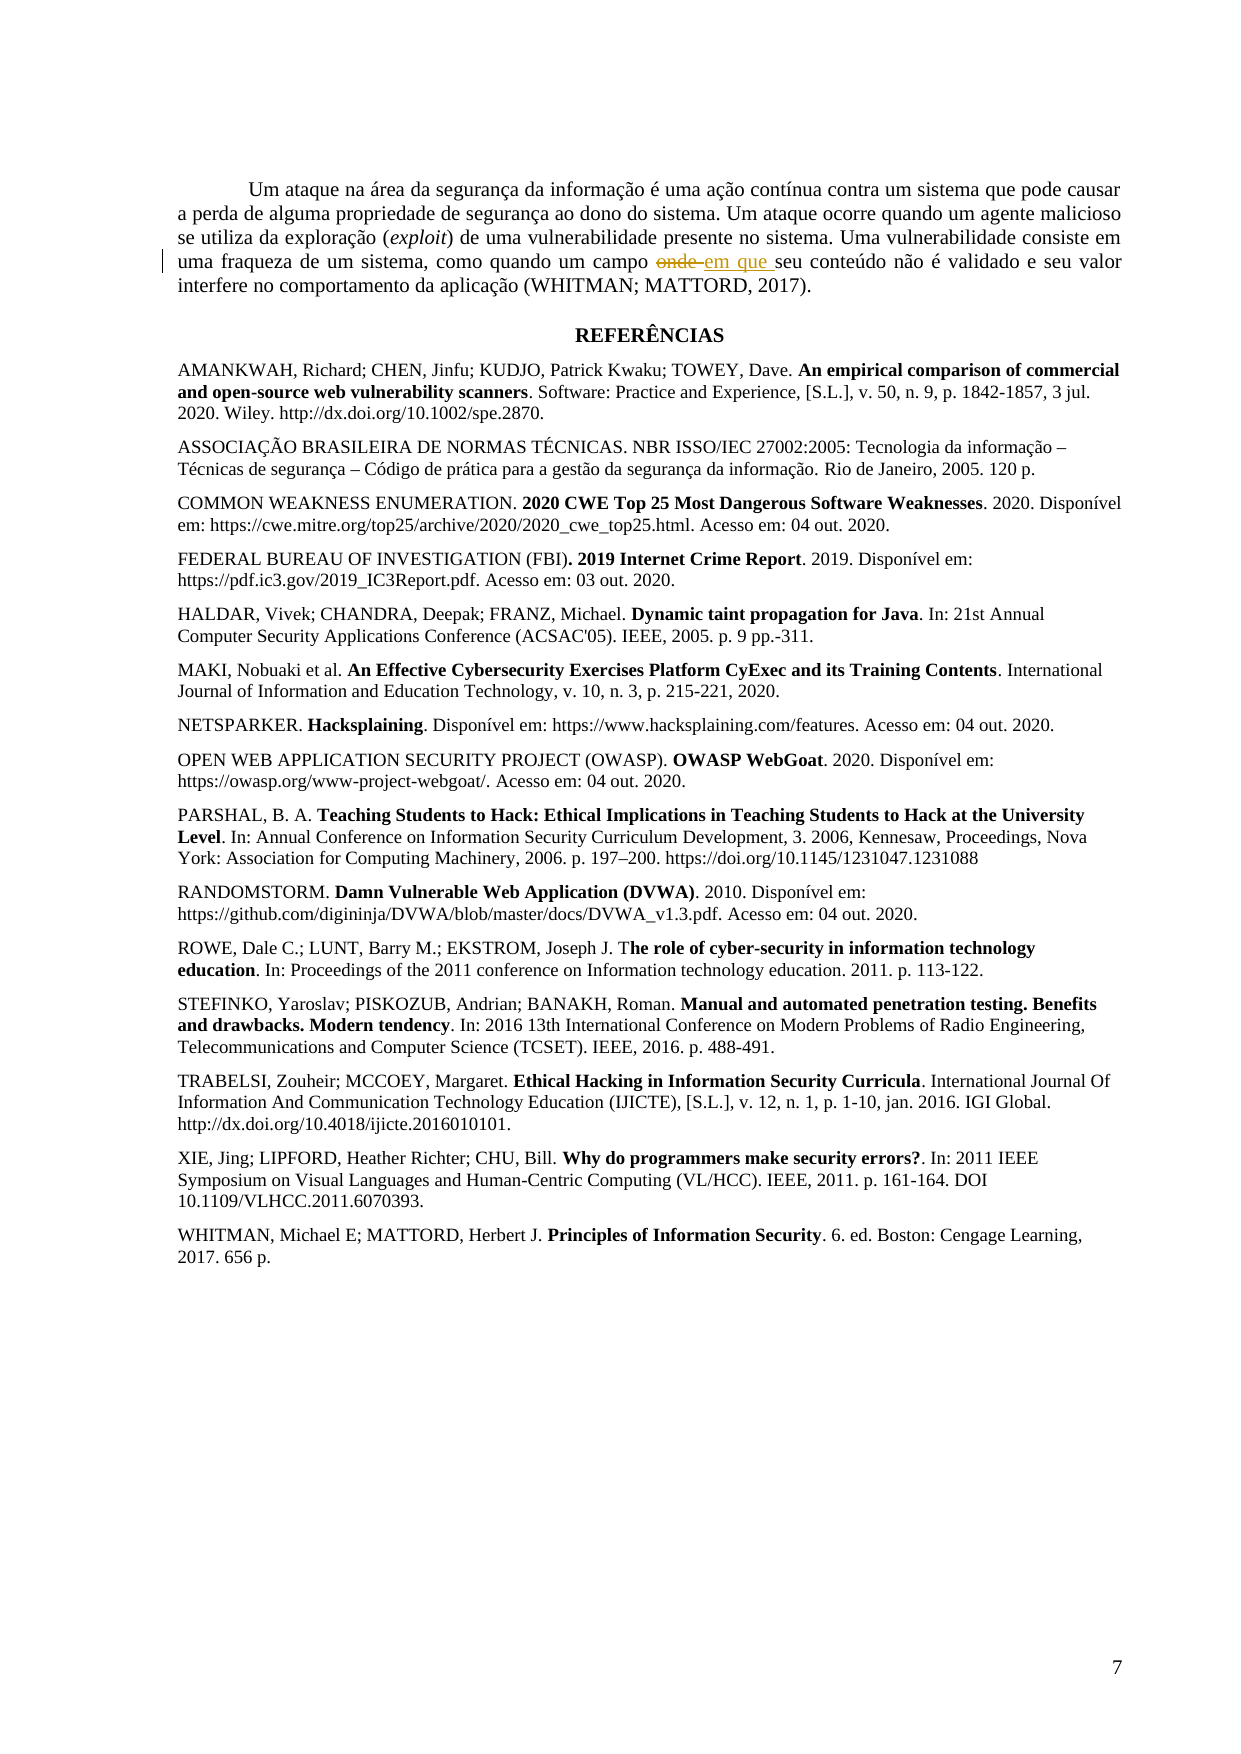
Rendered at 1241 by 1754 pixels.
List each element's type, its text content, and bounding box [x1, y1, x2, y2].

text COMMON WEAKNESS ENUMERATION. 2020 CWE Top 25 Most Dangerous Software Weaknesses. 2020. Disponível em: https://cwe.mitre.org/top25/archive/2020/2020_cwe_top25.html. Acesso em: 04 out. 2020. [177, 492, 1122, 535]
text Referências [177, 322, 1122, 347]
text AMANKWAH, Richard; CHEN, Jinfu; KUDJO, Patrick Kwaku; TOWEY, Dave. An empirical comparison of commercial and open‐source web vulnerability scanners. Software: Practice and Experience, [S.L.], v. 50, n. 9, p. 1842-1857, 3 jul. 2020. Wiley. http://dx.doi.org/10.1002/spe.2870. [177, 359, 1122, 424]
text OPEN WEB APPLICATION SECURITY PROJECT (OWASP). OWASP WebGoat. 2020. Disponível em: https://owasp.org/www-project-webgoat/. Acesso em: 04 out. 2020. [177, 748, 1122, 792]
text PARSHAL, B. A. Teaching Students to Hack: Ethical Implications in Teaching Students to Hack at the University Level. In: Annual Conference on Information Security Curriculum Development, 3. 2006, Kennesaw, Proceedings, Nova York: Association for Computing Machinery, 2006. p. 197–200. https://doi.org/10.1145/1231047.1231088 [177, 804, 1122, 869]
text Um ataque na área da segurança da informação é uma ação contínua contra um sistema que pode causar a perda de alguma propriedade de segurança ao dono do sistema. Um ataque ocorre quando um agente malicioso se utiliza da exploração (exploit) de uma vulnerabilidade presente no sistema. Uma vulnerabilidade consiste em uma fraqueza de um sistema, como quando um campo seu conteúdo não é validado e seu valor interfere no comportamento da aplicação (WHITMAN; MATTORD, 2017). [177, 177, 1122, 297]
text STEFINKO, Yaroslav; PISKOZUB, Andrian; BANAKH, Roman. Manual and automated penetration testing. Benefits and drawbacks. Modern tendency. In: 2016 13th International Conference on Modern Problems of Radio Engineering, Telecommunications and Computer Science (TCSET). IEEE, 2016. p. 488-491. [177, 992, 1122, 1057]
text WHITMAN, Michael E; MATTORD, Herbert J. Principles of Information Security. 6. ed. Boston: Cengage Learning, 2017. 656 p. [177, 1224, 1122, 1267]
text MAKI, Nobuaki et al. An Effective Cybersecurity Exercises Platform CyExec and its Training Contents. International Journal of Information and Education Technology, v. 10, n. 3, p. 215-221, 2020. [177, 659, 1122, 702]
text ASSOCIAÇÃO BRASILEIRA DE NORMAS TÉCNICAS. NBR ISSO/IEC 27002:2005: Tecnologia da informação – Técnicas de segurança – Código de prática para a gestão da segurança da informação. Rio de Janeiro, 2005. 120 p. [177, 436, 1122, 479]
text HALDAR, Vivek; CHANDRA, Deepak; FRANZ, Michael. Dynamic taint propagation for Java. In: 21st Annual Computer Security Applications Conference (ACSAC'05). IEEE, 2005. p. 9 pp.-311. [177, 603, 1122, 646]
text RANDOMSTORM. Damn Vulnerable Web Application (DVWA). 2010. Disponível em: https://github.com/digininja/DVWA/blob/master/docs/DVWA_v1.3.pdf. Acesso em: 04 out. 2020. [177, 881, 1122, 924]
text ROWE, Dale C.; LUNT, Barry M.; EKSTROM, Joseph J. The role of cyber-security in information technology education. In: Proceedings of the 2011 conference on Information technology education. 2011. p. 113-122. [177, 937, 1122, 980]
text TRABELSI, Zouheir; MCCOEY, Margaret. Ethical Hacking in Information Security Curricula. International Journal Of Information And Communication Technology Education (IJICTE), [S.L.], v. 12, n. 1, p. 1-10, jan. 2016. IGI Global. http://dx.doi.org/10.4018/ijicte.2016010101. [177, 1070, 1122, 1134]
text FEDERAL BUREAU OF INVESTIGATION (FBI). 2019 Internet Crime Report. 2019. Disponível em: https://pdf.ic3.gov/2019_IC3Report.pdf. Acesso em: 03 out. 2020. [177, 547, 1122, 591]
text NETSPARKER. Hacksplaining. Disponível em: https://www.hacksplaining.com/features. Acesso em: 04 out. 2020. [177, 714, 1122, 736]
text XIE, Jing; LIPFORD, Heather Richter; CHU, Bill. Why do programmers make security errors?. In: 2011 IEEE Symposium on Visual Languages and Human-Centric Computing (VL/HCC). IEEE, 2011. p. 161-164. DOI 10.1109/VLHCC.2011.6070393. [177, 1147, 1122, 1212]
